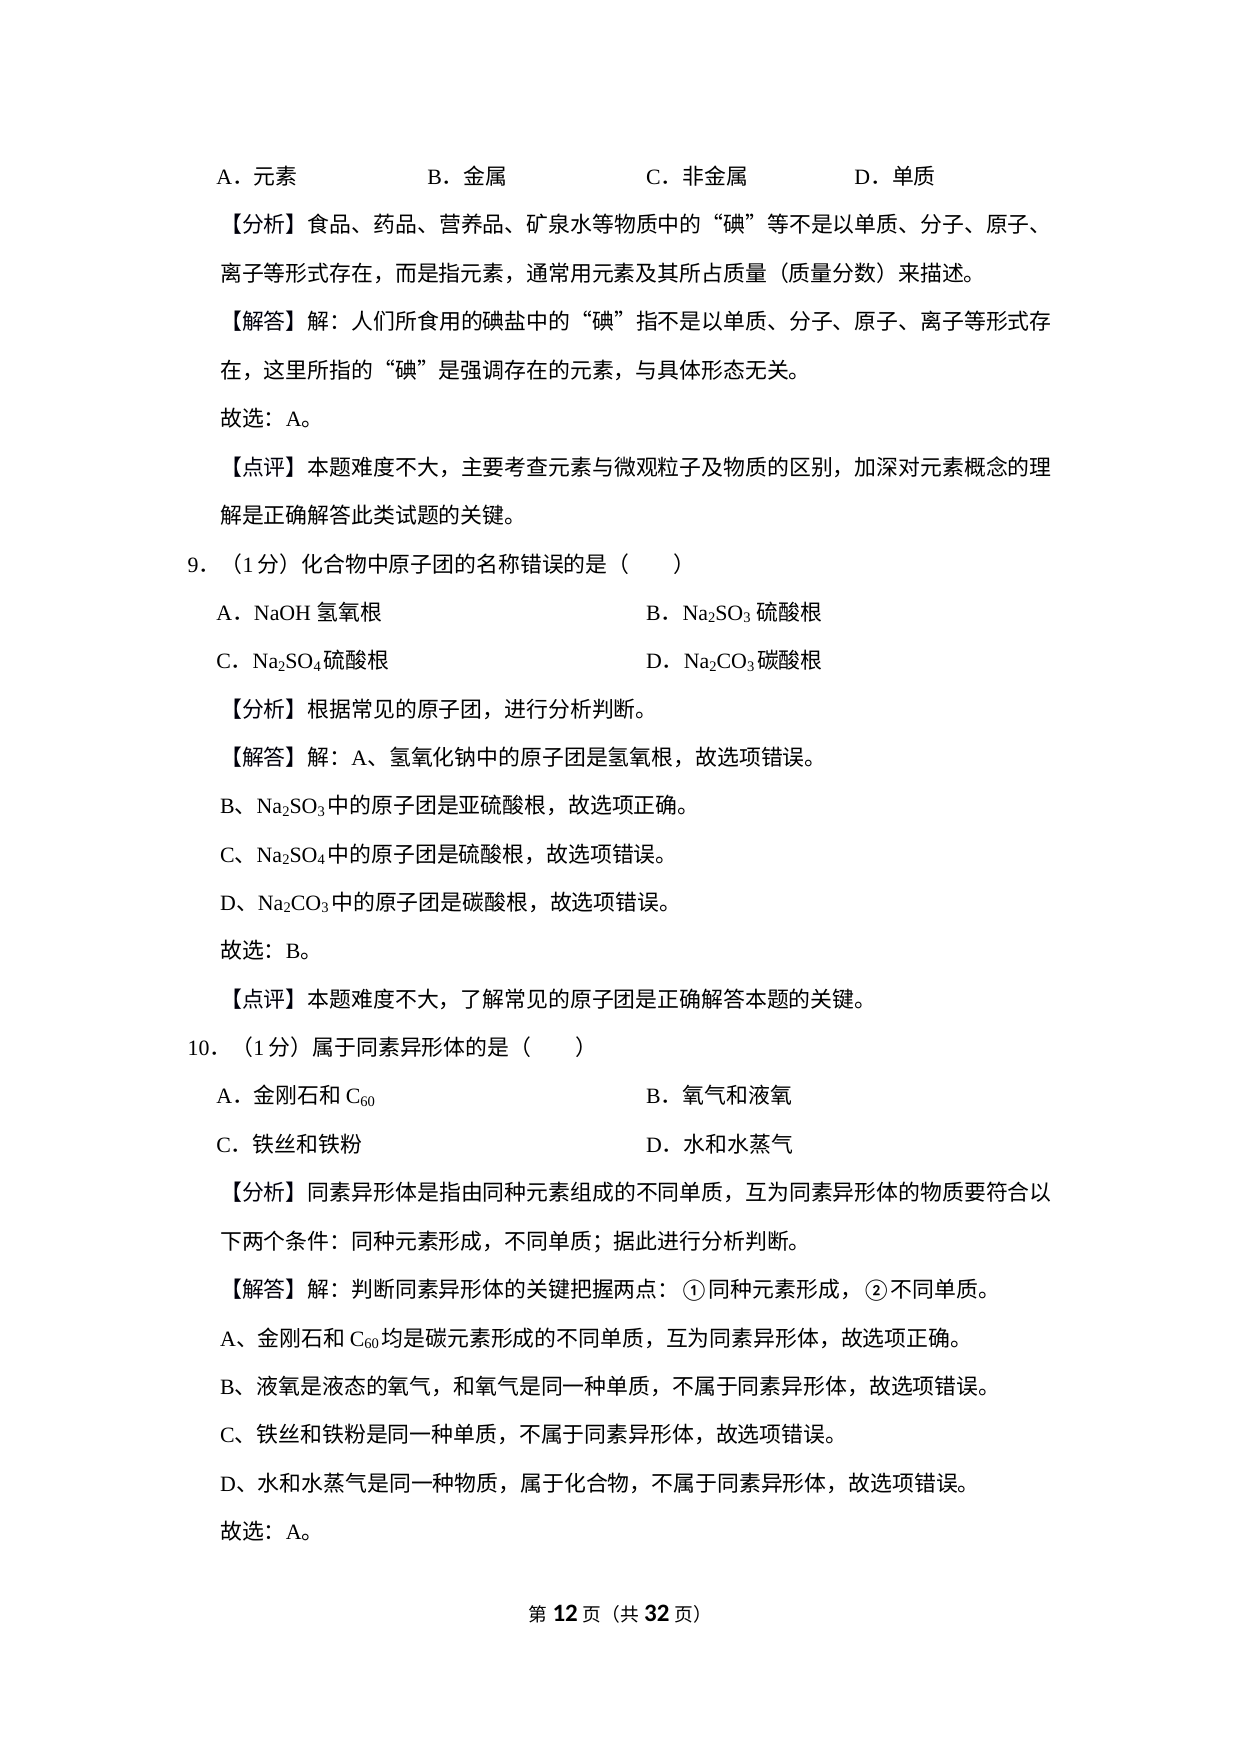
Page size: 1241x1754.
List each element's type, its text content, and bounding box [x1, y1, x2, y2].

text D、水和水蒸气是同一种物质，属于化合物，不属于同素异形体，故选项错误。 [220, 1465, 1053, 1498]
text 10．（1分）属于同素异形体的是（ ） [187, 1030, 1053, 1062]
text 【解答】解：A、氢氧化钠中的原子团是氢氧根，故选项错误。 [220, 740, 1053, 772]
text 9．（1分）化合物中原子团的名称错误的是（ ） [187, 546, 1053, 579]
text C、Na2SO4中的原子团是硫酸根，故选项错误。 [220, 836, 1053, 869]
text 【分析】同素异形体是指由同种元素组成的不同单质，互为同素异形体的物质要符合以下两个条件：同种元素形成，不同单质；据此进行分析判断。 [220, 1175, 1053, 1256]
text B、液氧是液态的氧气，和氧气是同一种单质，不属于同素异形体，故选项错误。 [220, 1368, 1053, 1401]
text A．金刚石和C60 B．氧气和液氧 [187, 1078, 1053, 1111]
text 【解答】解：人们所食用的碘盐中的“碘”指不是以单质、分子、原子、离子等形式存在，这里所指的“碘”是强调存在的元素，与具体形态无关。 [220, 304, 1053, 385]
text A．元素 B．金属 C．非金属 D．单质 [187, 158, 1053, 191]
text 【解答】解：判断同素异形体的关键把握两点：①同种元素形成，②不同单质。 [220, 1272, 1053, 1304]
text 【点评】本题难度不大，了解常见的原子团是正确解答本题的关键。 [220, 981, 1053, 1014]
text D、Na2CO3中的原子团是碳酸根，故选项错误。 [220, 885, 1053, 917]
text C．Na2SO4硫酸根 D．Na2CO3碳酸根 [187, 643, 1053, 676]
text C．铁丝和铁粉 D．水和水蒸气 [187, 1126, 1053, 1159]
text C、铁丝和铁粉是同一种单质，不属于同素异形体，故选项错误。 [220, 1417, 1053, 1449]
text A、金刚石和C60均是碳元素形成的不同单质，互为同素异形体，故选项正确。 [220, 1320, 1053, 1353]
text 故选：B。 [220, 933, 1053, 966]
text 故选：A。 [220, 401, 1053, 433]
text 【分析】根据常见的原子团，进行分析判断。 [220, 691, 1053, 724]
text 【分析】食品、药品、营养品、矿泉水等物质中的“碘”等不是以单质、分子、原子、离子等形式存在，而是指元素，通常用元素及其所占质量（质量分数）来描述。 [220, 207, 1053, 288]
text B、Na2SO3中的原子团是亚硫酸根，故选项正确。 [220, 788, 1053, 821]
text A．NaOH 氢氧根 B．Na2SO3 硫酸根 [187, 595, 1053, 627]
text 故选：A。 [220, 1513, 1053, 1546]
text 【点评】本题难度不大，主要考查元素与微观粒子及物质的区别，加深对元素概念的理解是正确解答此类试题的关键。 [220, 449, 1053, 531]
